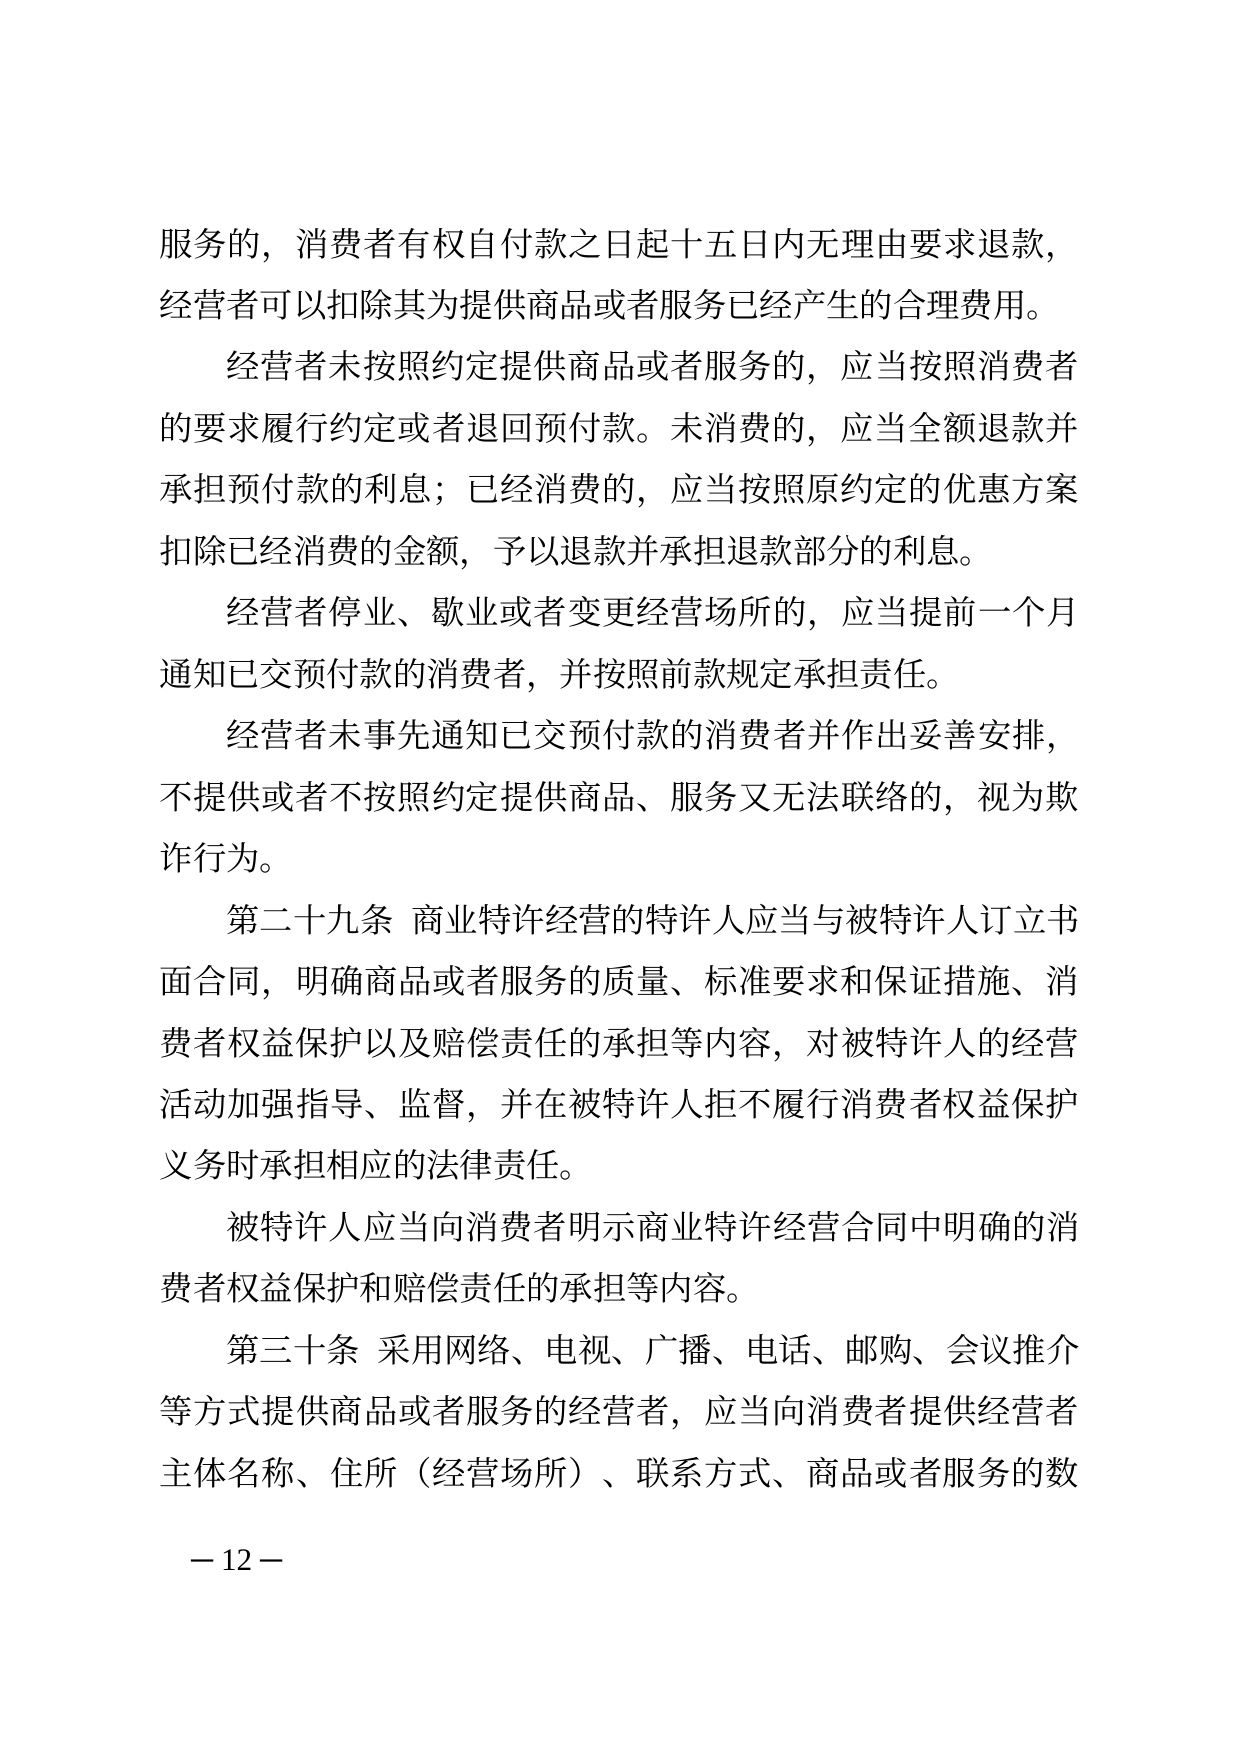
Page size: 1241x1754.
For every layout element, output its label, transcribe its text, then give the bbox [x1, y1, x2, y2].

text 经营者未事先通知已交预付款的消费者并作出妥善安排，不提供或者不按照约定提供商品、服务又无法联络的，视为欺诈行为。 [159, 698, 1081, 883]
text 第二十九条 商业特许经营的特许人应当与被特许人订立书面合同，明确商品或者服务的质量、标准要求和保证措施、消费者权益保护以及赔偿责任的承担等内容，对被特许人的经营活动加强指导、监督，并在被特许人拒不履行消费者权益保护义务时承担相应的法律责任。 [159, 883, 1081, 1190]
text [159, 207, 1081, 330]
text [159, 1313, 1081, 1497]
text 经营者未按照约定提供商品或者服务的，应当按照消费者的要求履行约定或者退回预付款。未消费的，应当全额退款并承担预付款的利息；已经消费的，应当按照原约定的优惠方案扣除已经消费的金额，予以退款并承担退款部分的利息。 [159, 330, 1081, 576]
text 经营者停业、歇业或者变更经营场所的，应当提前一个月通知已交预付款的消费者，并按照前款规定承担责任。 [159, 576, 1081, 698]
text 被特许人应当向消费者明示商业特许经营合同中明确的消费者权益保护和赔偿责任的承担等内容。 [159, 1190, 1081, 1313]
